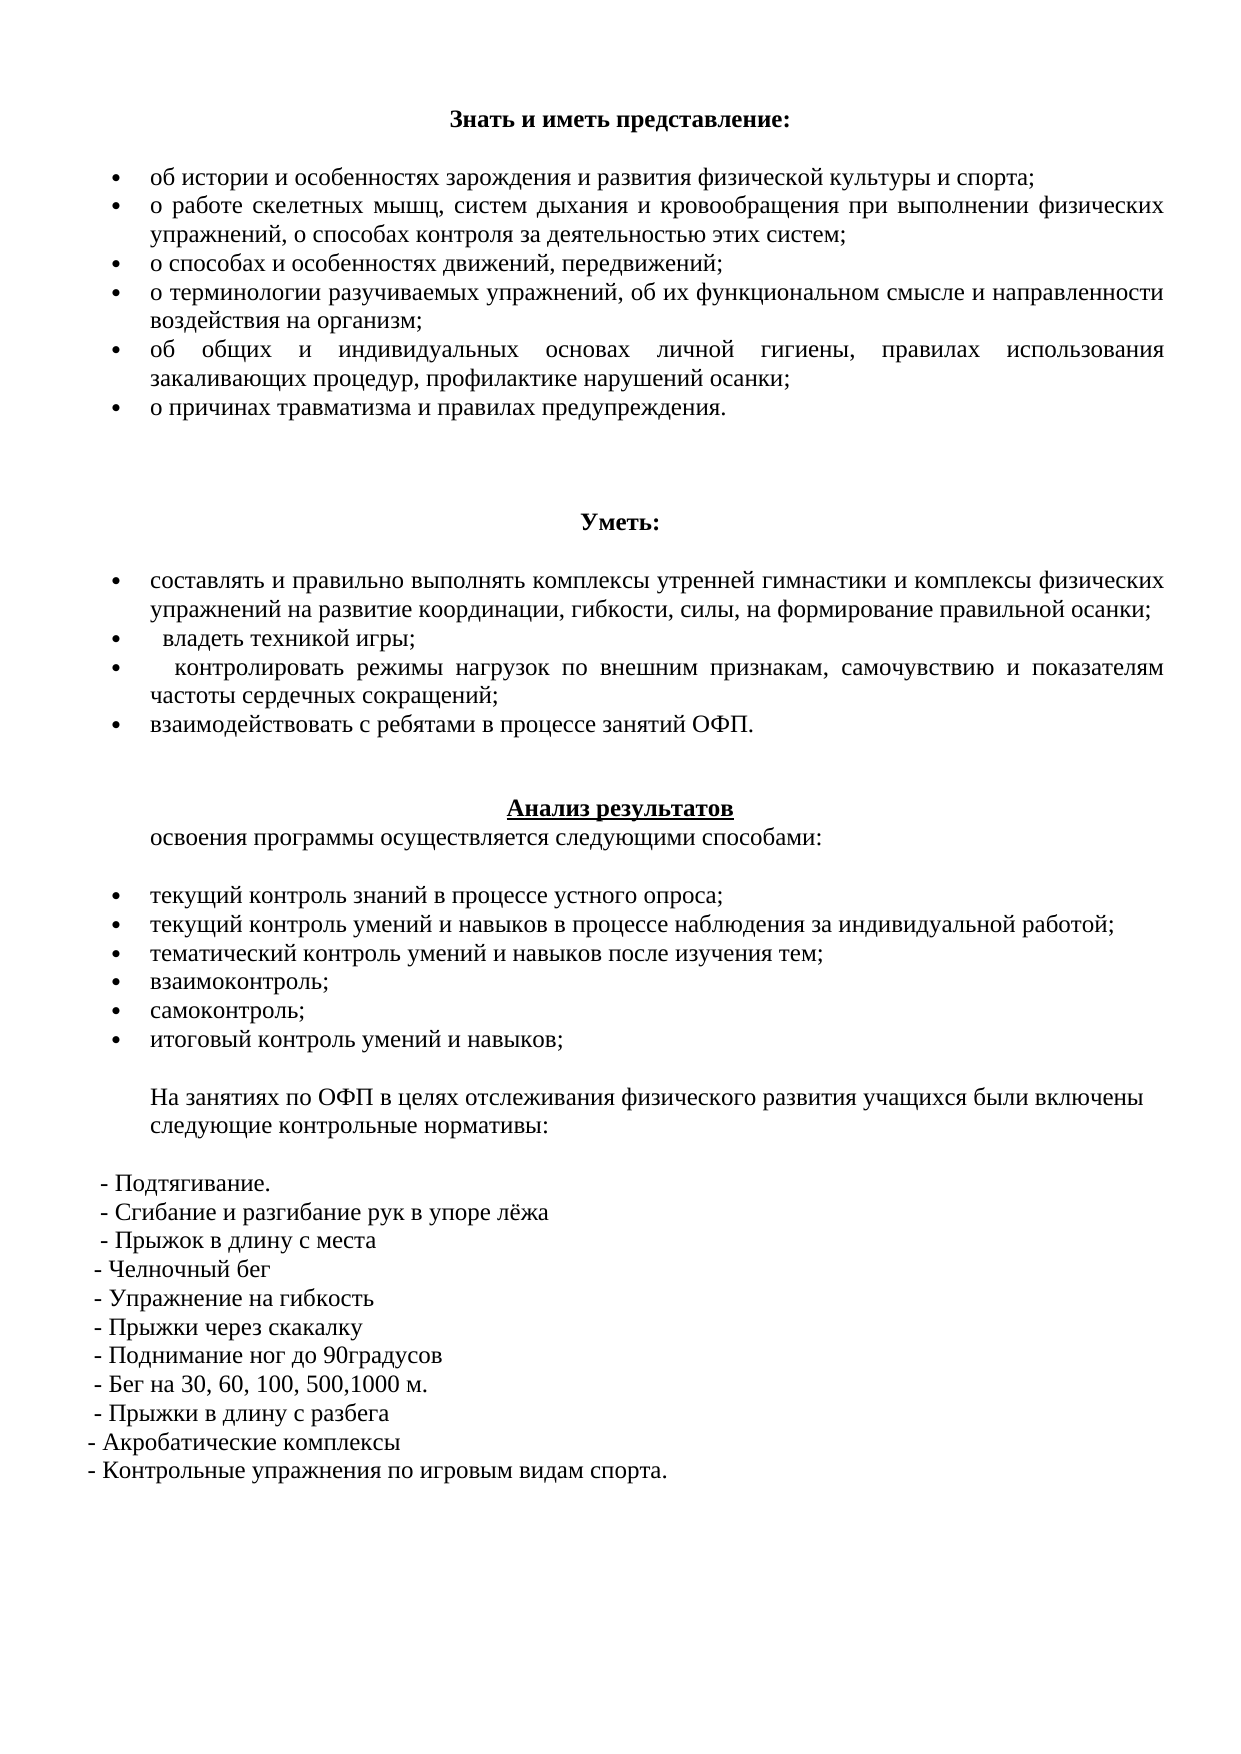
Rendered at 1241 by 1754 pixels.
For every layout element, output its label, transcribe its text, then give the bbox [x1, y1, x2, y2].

list владеть техникой игры; [112, 623, 1165, 652]
list текущий контроль умений и навыков в процессе наблюдения за индивидуальной работой; [112, 909, 1165, 938]
list взаимодействовать с ребятами в процессе занятий ОФП. [112, 709, 1165, 738]
text - Акробатические комплексы [75, 1427, 1165, 1456]
list о способах и особенностях движений, передвижений; [112, 248, 1165, 277]
list текущий контроль знаний в процессе устного опроса; [112, 880, 1165, 909]
text - Бег на 30, 60, 100, 500,1000 м. [75, 1369, 1165, 1398]
text - Сгибание и разгибание рук в упоре лёжа [75, 1197, 1165, 1226]
text Уметь: [75, 507, 1165, 536]
text освоения программы осуществляется следующими способами: [75, 822, 1165, 851]
text - Подтягивание. [75, 1168, 1165, 1197]
text Анализ результатов [75, 793, 1165, 822]
text - Прыжок в длину с места [75, 1226, 1165, 1254]
text - Челночный бег [75, 1254, 1165, 1283]
text - Упражнение на гибкость [75, 1283, 1165, 1312]
list самоконтроль; [112, 995, 1165, 1024]
list о причинах травматизма и правилах предупреждения. [112, 392, 1165, 420]
text - Поднимание ног до 90градусов [75, 1341, 1165, 1369]
list об общих и индивидуальных основах личной гигиены, правилах использования закаливающих процедур, профилактике нарушений осанки; [112, 334, 1165, 392]
list взаимоконтроль; [112, 966, 1165, 995]
text На занятиях по ОФП в целях отслеживания физического развития учащихся были включены следующие контрольные нормативы: [150, 1082, 1165, 1139]
text - Прыжки через скакалку [75, 1312, 1165, 1341]
list итоговый контроль умений и навыков; [112, 1024, 1165, 1053]
list тематический контроль умений и навыков после изучения тем; [112, 938, 1165, 966]
list о терминологии разучиваемых упражнений, об их функциональном смысле и направленности воздействия на организм; [112, 277, 1165, 334]
text - Контрольные упражнения по игровым видам спорта. [75, 1456, 1165, 1484]
list о работе скелетных мышц, систем дыхания и кровообращения при выполнении физических упражнений, о способах контроля за деятельностью этих систем; [112, 190, 1165, 248]
list составлять и правильно выполнять комплексы утренней гимнастики и комплексы физических упражнений на развитие координации, гибкости, силы, на формирование правильной осанки; [112, 565, 1165, 623]
list об истории и особенностях зарождения и развития физической культуры и спорта; [112, 162, 1165, 190]
text - Прыжки в длину с разбега [75, 1398, 1165, 1427]
list контролировать режимы нагрузок по внешним признакам, самочувствию и показателям частоты сердечных сокращений; [112, 652, 1165, 709]
text Знать и иметь представление: [75, 104, 1165, 132]
